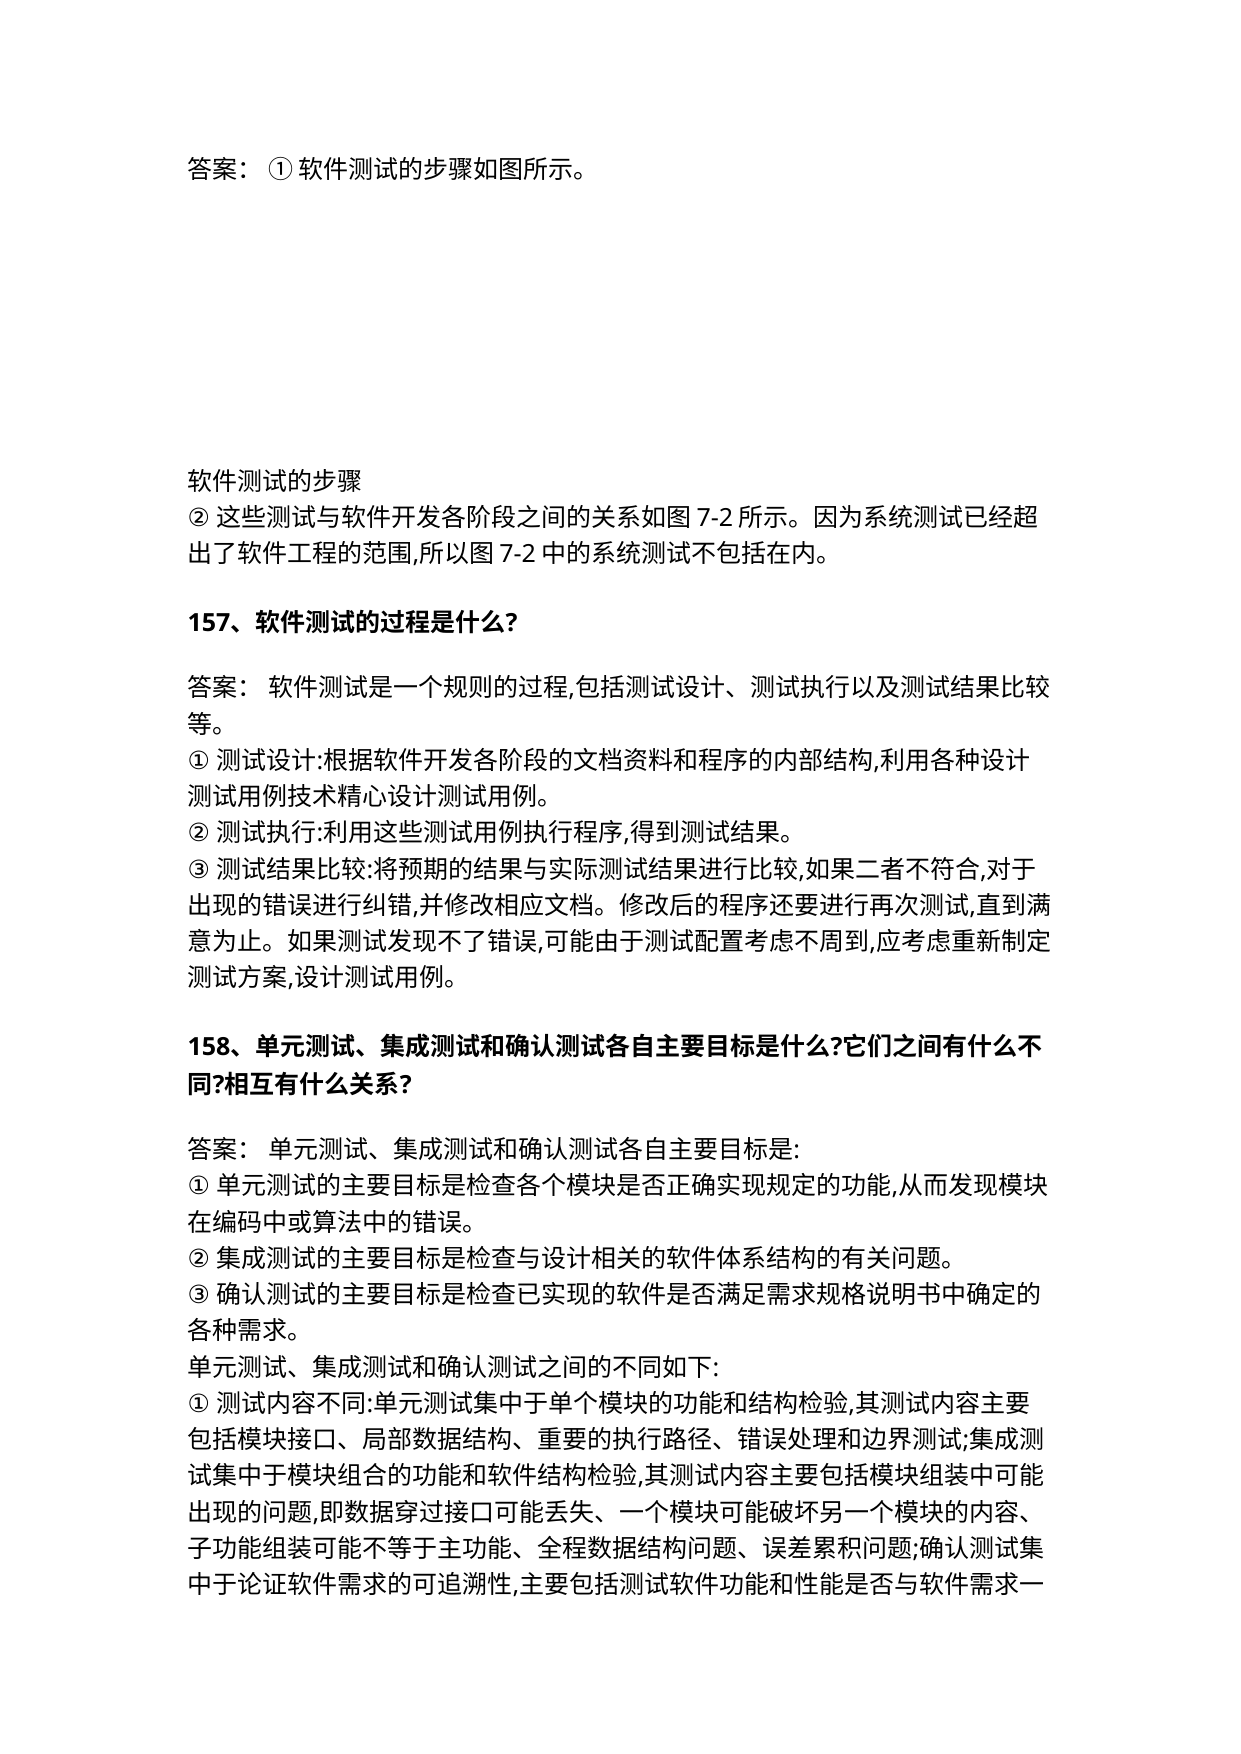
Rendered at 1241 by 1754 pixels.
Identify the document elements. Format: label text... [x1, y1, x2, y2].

text 答案： ① 软件测试的步骤如图所示。 软件测试的步骤 ② 这些测试与软件开发各阶段之间的关系如图7-2所示。因为系统测试已经超出了软件工程的范围,所以图7-2中的系统测试不包括在内。 [187, 150, 1053, 570]
text 158、单元测试、集成测试和确认测试各自主要目标是什么?它们之间有什么不同?相互有什么关系? [187, 1025, 1053, 1100]
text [187, 1129, 1053, 1601]
text 答案： 软件测试是一个规则的过程,包括测试设计、测试执行以及测试结果比较等。 ① 测试设计:根据软件开发各阶段的文档资料和程序的内部结构,利用各种设计测试用例技术精心设计测试用例。 ② 测试执行:利用这些测试用例执行程序,得到测试结果。 ③ 测试结果比较:将预期的结果与实际测试结果进行比较,如果二者不符合,对于出现的错误进行纠错,并修改相应文档。修改后的程序还要进行再次测试,直到满意为止。如果测试发现不了错误,可能由于测试配置考虑不周到,应考虑重新制定测试方案,设计测试用例。 [187, 668, 1053, 994]
text 157、软件测试的过程是什么? [187, 601, 1053, 639]
